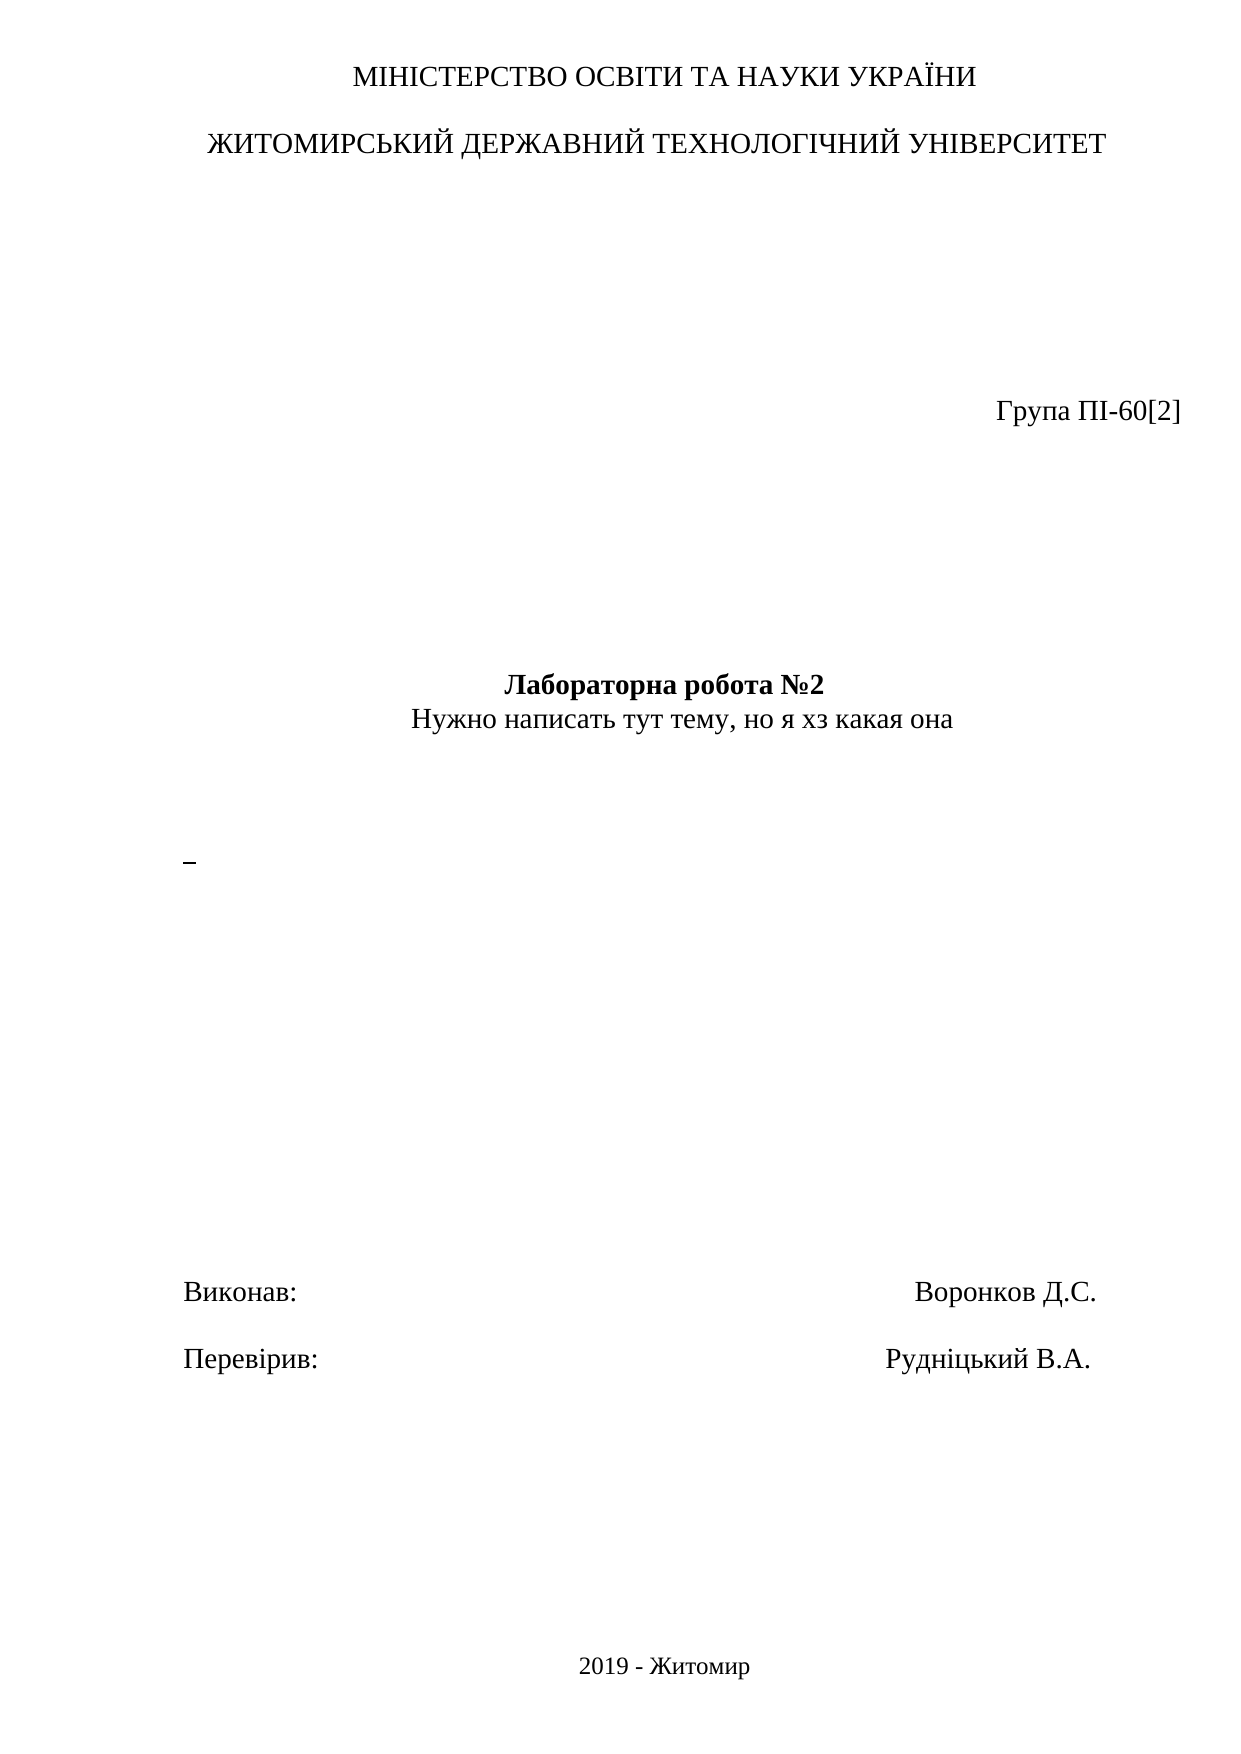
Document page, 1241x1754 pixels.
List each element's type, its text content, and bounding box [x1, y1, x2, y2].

text Виконав: Воронков Д.С. [148, 1274, 1181, 1308]
text Нужно написать тут тему, но я хз какая она [148, 701, 1181, 734]
subtitle Група ПІ-60[2] [148, 393, 1181, 426]
text МІНІСТЕРСТВО ОСВІТИ ТА НАУКИ УКРАЇНИ [148, 59, 1181, 93]
text Лабораторна робота №2 [148, 667, 1181, 701]
text ЖИТОМИРСЬКИЙ ДЕРЖАВНИЙ ТЕХНОЛОГІЧНИЙ УНІВЕРСИТЕТ [133, 126, 1181, 160]
text Перевірив: Рудніцький В.А. [148, 1341, 1181, 1375]
